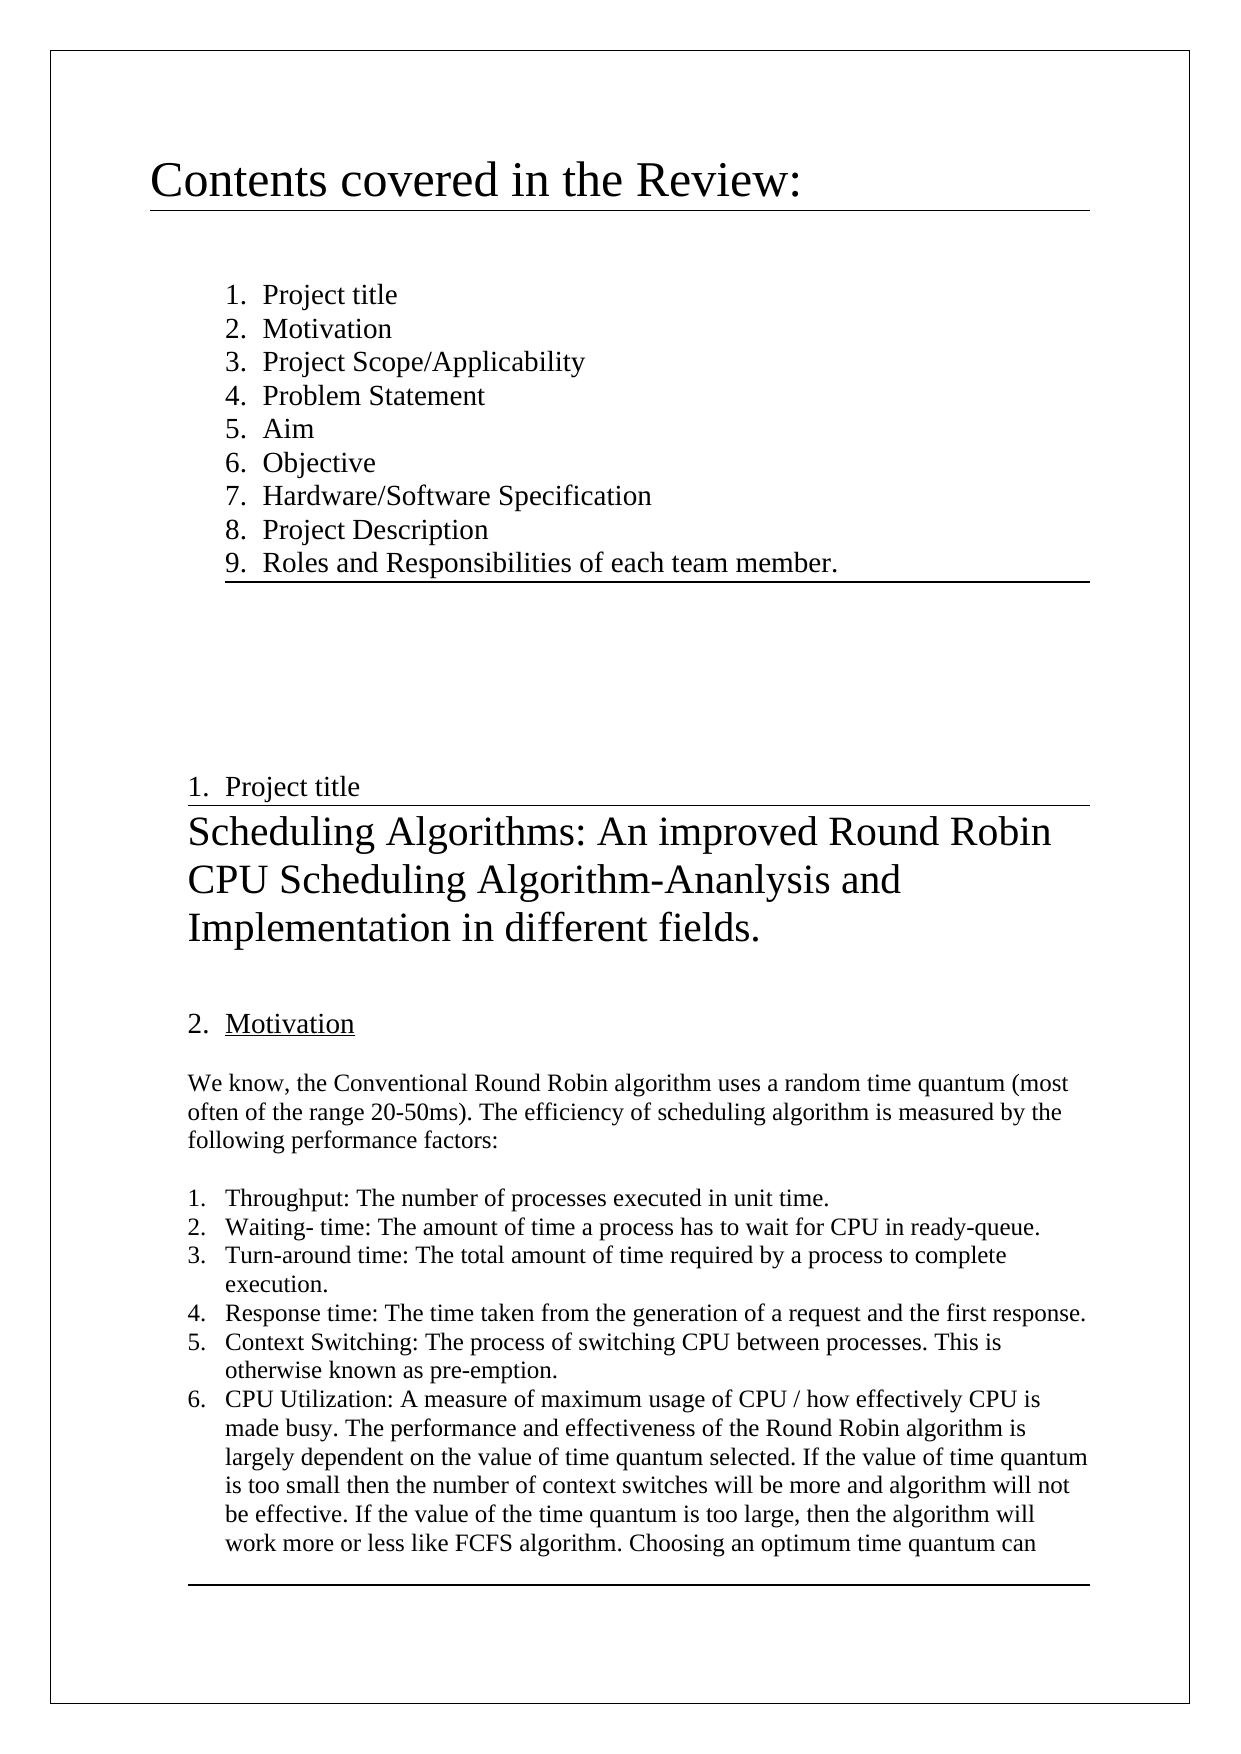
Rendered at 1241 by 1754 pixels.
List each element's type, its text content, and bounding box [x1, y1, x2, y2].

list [187, 1384, 1090, 1586]
list Objective [225, 445, 1090, 478]
list Motivation [225, 311, 1090, 344]
list Context Switching: The process of switching CPU between processes. This is otherwise known as pre-emption. [187, 1327, 1090, 1384]
list Turn-around time: The total amount of time required by a process to complete execution. [187, 1241, 1090, 1298]
text Scheduling Algorithms: An improved Round Robin CPU Scheduling Algorithm-Ananlysis and Implementation in different fields. [187, 806, 1090, 950]
list Hardware/Software Specification [225, 478, 1090, 512]
list Project Description [225, 512, 1090, 546]
list Problem Statement [225, 378, 1090, 411]
list Project title [187, 769, 1090, 806]
list Roles and Responsibilities of each team member. [225, 546, 1090, 581]
list Aim [225, 411, 1090, 445]
list Throughput: The number of processes executed in unit time. [187, 1183, 1090, 1212]
list Motivation [187, 1006, 1090, 1039]
text Contents covered in the Review: [150, 150, 1090, 210]
list Project title [225, 277, 1090, 311]
list Project Scope/Applicability [225, 344, 1090, 378]
list Waiting- time: The amount of time a process has to wait for CPU in ready-queue. [187, 1212, 1090, 1241]
list Response time: The time taken from the generation of a request and the first response. [187, 1298, 1090, 1327]
text We know, the Conventional Round Robin algorithm uses a random time quantum (most often of the range 20-50ms). The efficiency of scheduling algorithm is measured by the following performance factors: [187, 1068, 1090, 1154]
